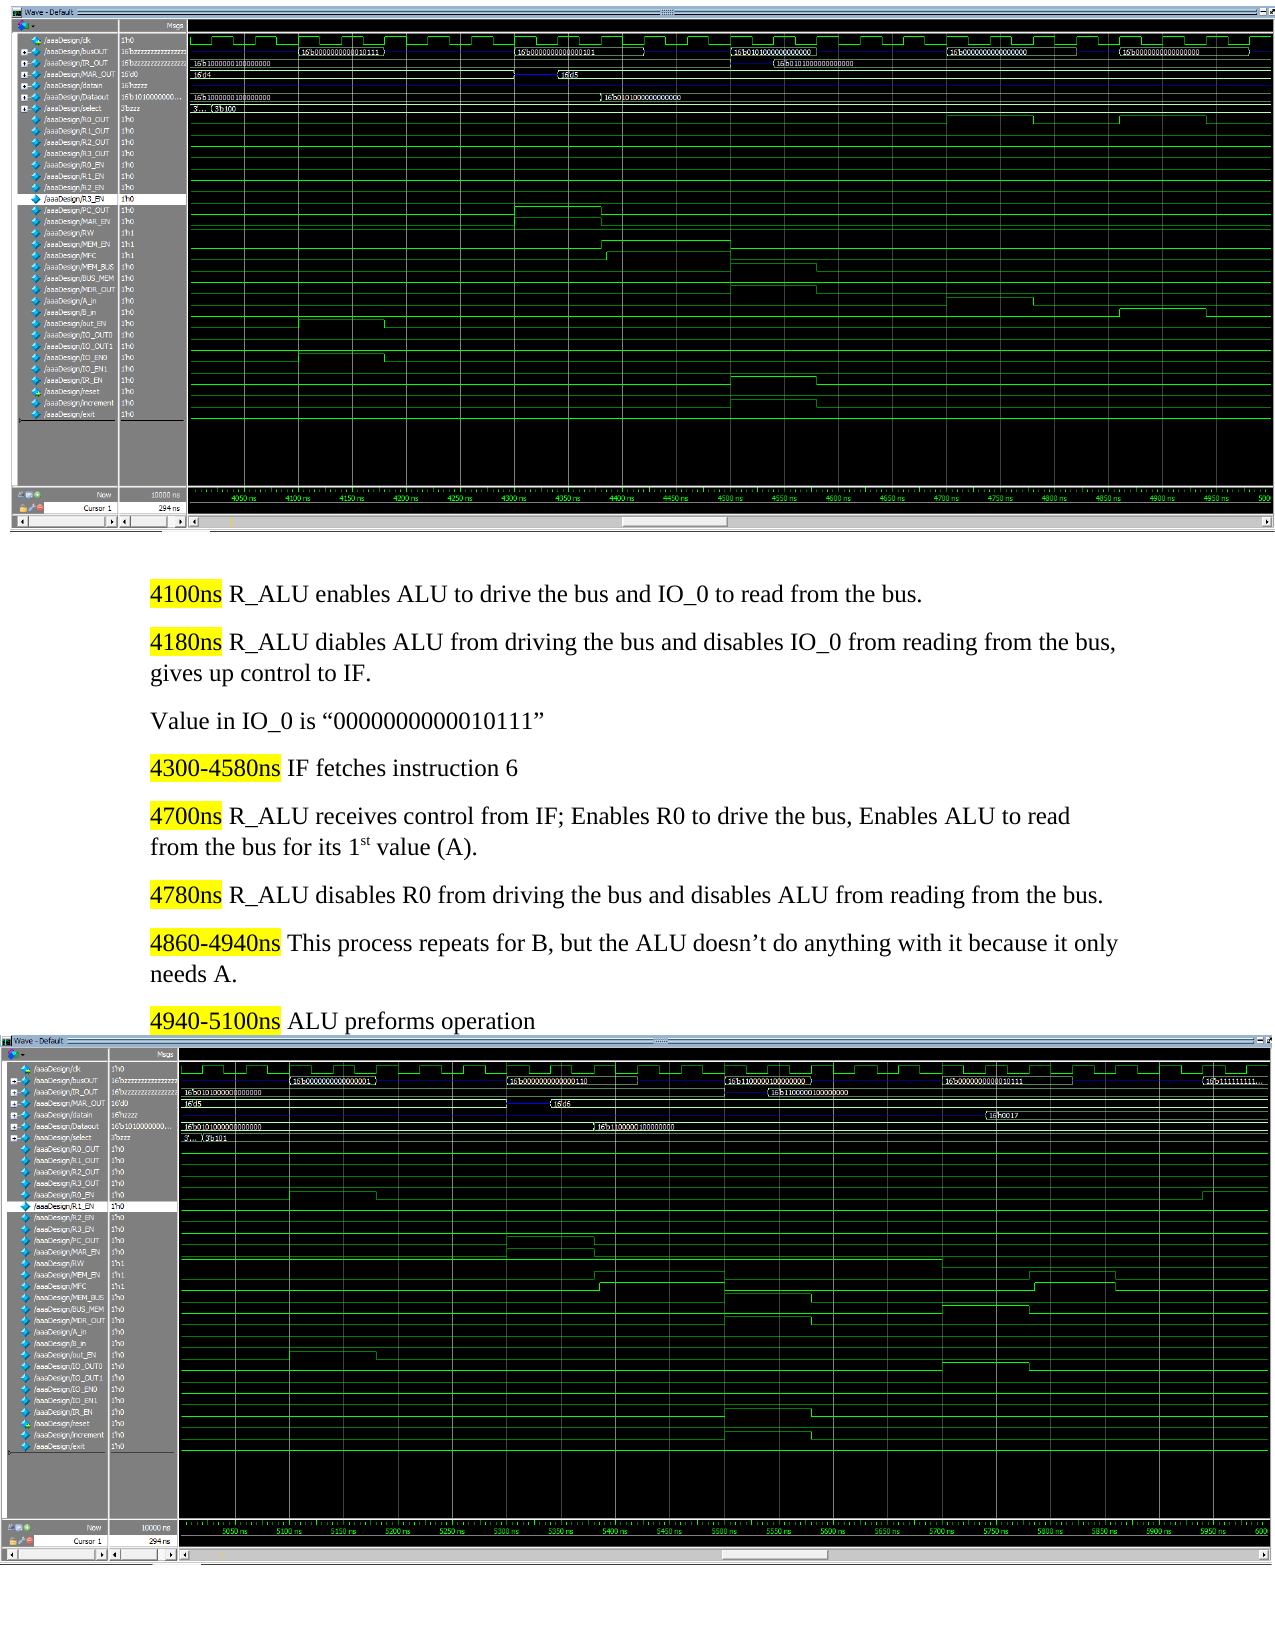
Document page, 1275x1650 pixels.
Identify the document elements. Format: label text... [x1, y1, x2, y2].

text 4860-4940ns This process repeats for B, but the ALU doesn’t do anything with it because it only needs A. [150, 928, 1125, 987]
text 4100ns R_ALU enables ALU to drive the bus and IO_0 to read from the bus. [222, 579, 1125, 608]
text 4940-5100ns ALU preforms operation [281, 1006, 1125, 1035]
picture [0, 1035, 1272, 1565]
picture [10, 5, 1275, 532]
text 4180ns R_ALU diables ALU from driving the bus and disables IO_0 from reading from the bus, gives up control to IF. [150, 627, 1125, 687]
text Value in IO_0 is “0000000000010111” [150, 706, 1125, 734]
text 4300-4580ns IF fetches instruction 6 [150, 753, 1125, 782]
text 4700ns R_ALU receives control from IF; Enables R0 to drive the bus, Enables ALU to read from the bus for its 1st value (A). [150, 801, 1125, 861]
text 4780ns R_ALU disables R0 from driving the bus and disables ALU from reading from the bus. [222, 880, 1125, 909]
